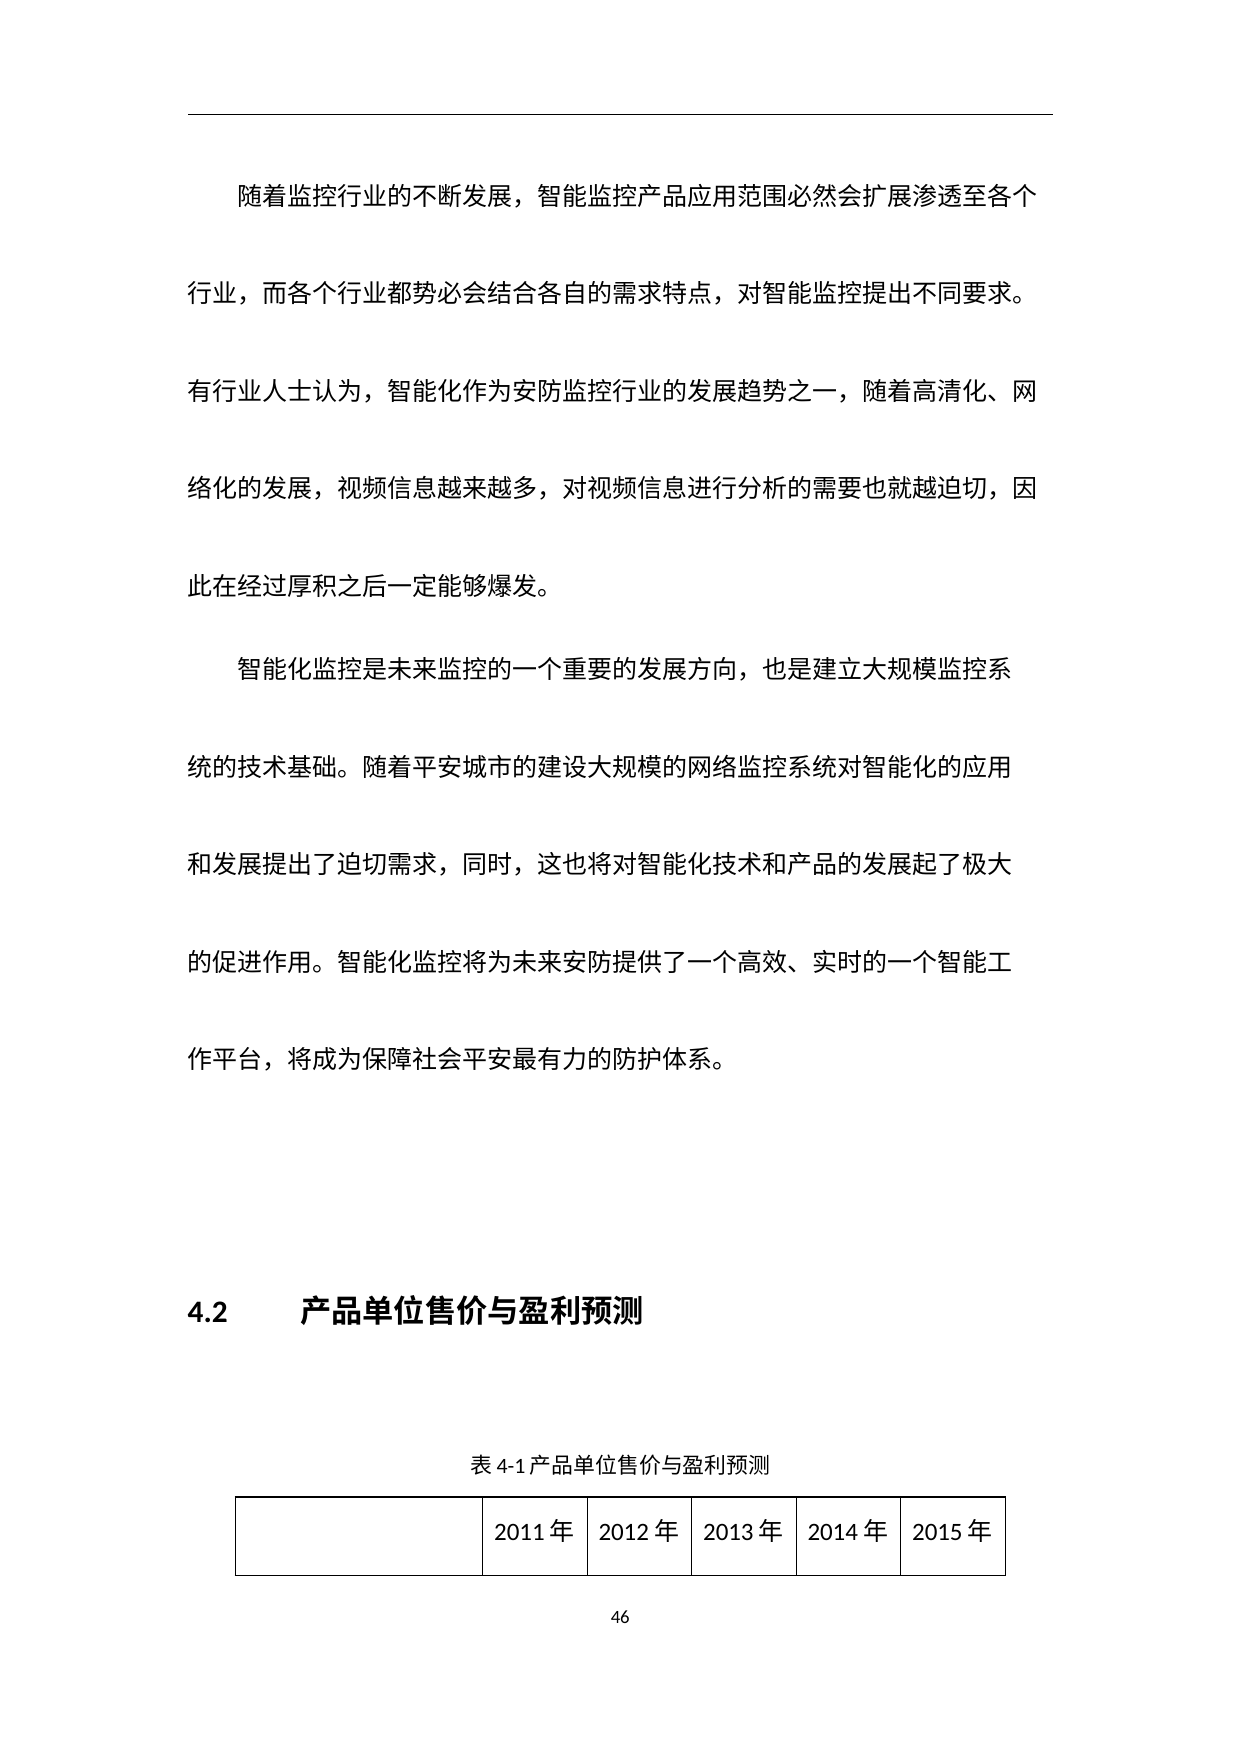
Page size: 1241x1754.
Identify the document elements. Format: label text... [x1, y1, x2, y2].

text 随着监控行业的不断发展，智能监控产品应用范围必然会扩展渗透至各个行业，而各个行业都势必会结合各自的需求特点，对智能监控提出不同要求。有行业人士认为，智能化作为安防监控行业的发展趋势之一，随着高清化、网络化的发展，视频信息越来越多，对视频信息进行分析的需要也就越迫切，因此在经过厚积之后一定能够爆发。 [187, 162, 1053, 617]
table_header 2011年 [483, 1498, 587, 1575]
table_header 2013年 [692, 1498, 796, 1575]
table_header [236, 1498, 482, 1575]
text 智能化监控是未来监控的一个重要的发展方向，也是建立大规模监控系统的技术基础。随着平安城市的建设大规模的网络监控系统对智能化的应用和发展提出了迫切需求，同时，这也将对智能化技术和产品的发展起了极大的促进作用。智能化监控将为未来安防提供了一个高效、实时的一个智能工作平台，将成为保障社会平安最有力的防护体系。 [187, 635, 1036, 1090]
table_header 2014年 [797, 1498, 900, 1575]
table_header 2015年 [901, 1498, 1005, 1575]
text 表4-1产品单位售价与盈利预测 [187, 1448, 1053, 1481]
table_header 2012年 [588, 1498, 691, 1575]
list 产品单位售价与盈利预测 [187, 1276, 1053, 1341]
